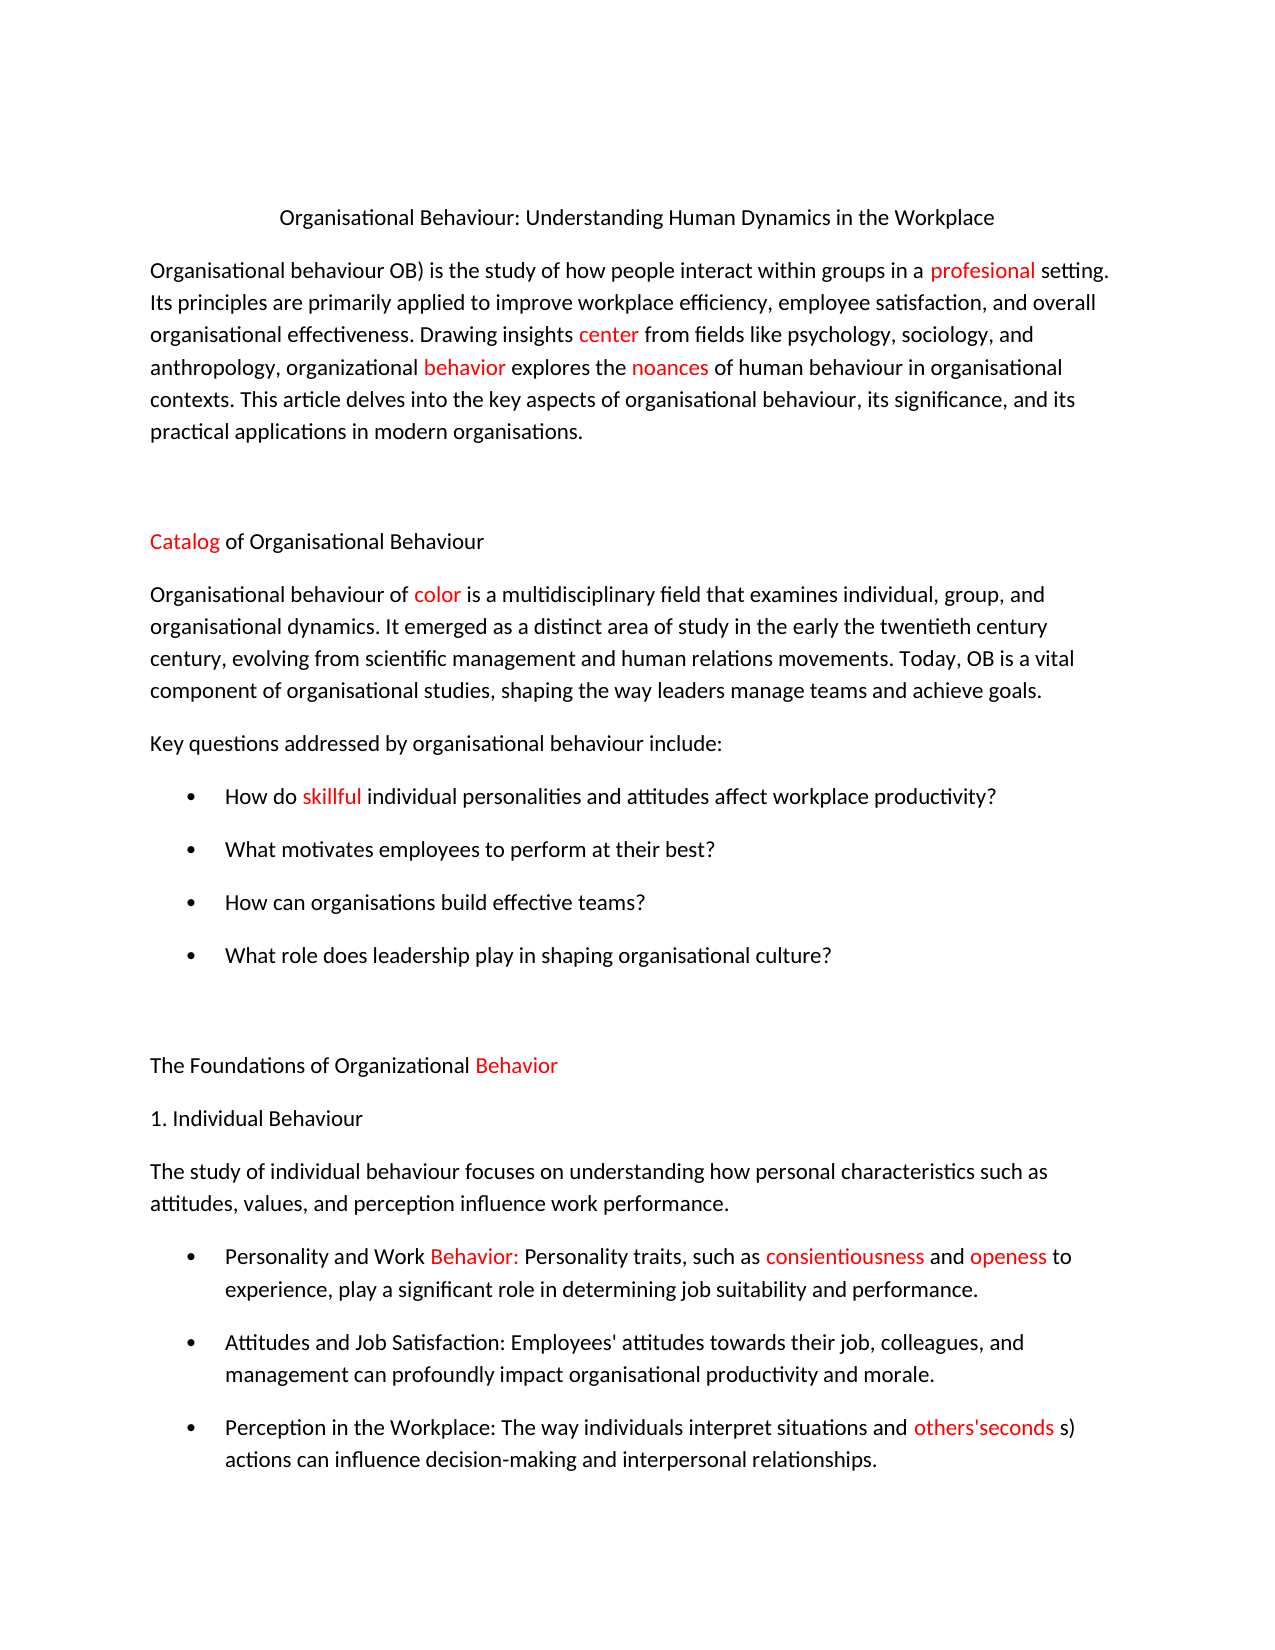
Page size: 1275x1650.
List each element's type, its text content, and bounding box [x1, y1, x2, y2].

list How do skillful individual personalities and attitudes affect workplace productivity? [187, 782, 1125, 810]
text 1. Individual Behaviour [150, 1104, 1125, 1132]
text The Foundations of Organizational Behavior [150, 1051, 1125, 1079]
text Organisational Behaviour: Understanding Human Dynamics in the Workplace [150, 203, 1125, 231]
list Attitudes and Job Satisfaction: Employees' attitudes towards their job, colleagues, and management can profoundly impact organisational productivity and morale. [187, 1328, 1125, 1388]
list Personality and Work Behavior: Personality traits, such as consientiousness and openess to experience, play a significant role in determining job suitability and performance. [187, 1242, 1125, 1303]
text Catalog of Organisational Behaviour [150, 527, 1125, 555]
list What role does leadership play in shaping organisational culture? [187, 941, 1125, 969]
text Organisational behaviour of color is a multidisciplinary field that examines individual, group, and organisational dynamics. It emerged as a distinct area of study in the early the twentieth century century, evolving from scientific management and human relations movements. Today, OB is a vital component of organisational studies, shaping the way leaders manage teams and achieve goals. [150, 580, 1125, 704]
text Organisational behaviour OB) is the study of how people interact within groups in a profesional setting. Its principles are primarily applied to improve workplace efficiency, employee satisfaction, and overall organisational effectiveness. Drawing insights center from fields like psychology, sociology, and anthropology, organizational behavior explores the noances of human behaviour in organisational contexts. This article delves into the key aspects of organisational behaviour, its significance, and its practical applications in modern organisations. [150, 256, 1125, 445]
list How can organisations build effective teams? [187, 888, 1125, 916]
list Perception in the Workplace: The way individuals interpret situations and others'seconds s) actions can influence decision-making and interpersonal relationships. [187, 1413, 1125, 1473]
text The study of individual behaviour focuses on understanding how personal characteristics such as attitudes, values, and perception influence work performance. [150, 1157, 1125, 1217]
list What motivates employees to perform at their best? [187, 835, 1125, 863]
text Key questions addressed by organisational behaviour include: [150, 729, 1125, 757]
